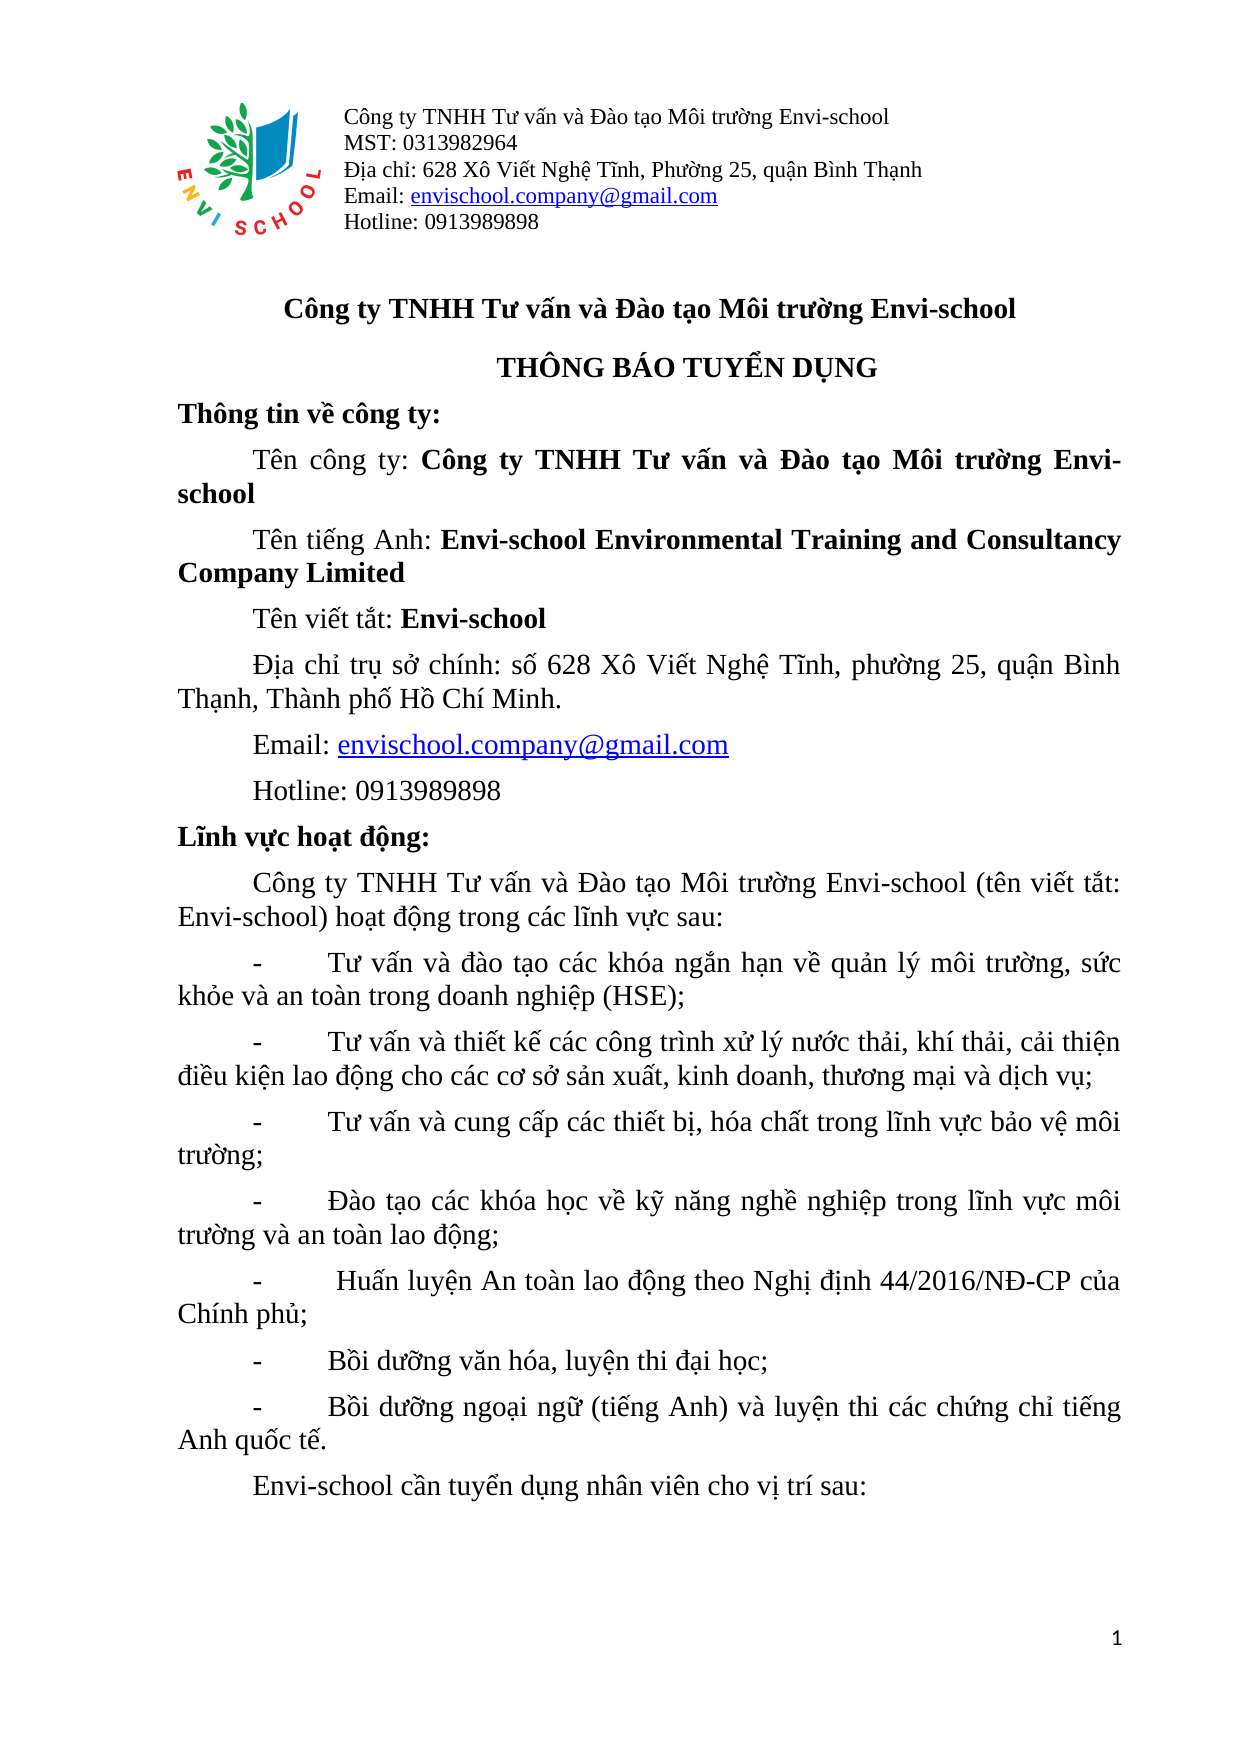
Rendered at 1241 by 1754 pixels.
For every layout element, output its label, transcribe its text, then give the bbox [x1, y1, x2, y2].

text Tên công ty: Công ty TNHH Tư vấn và Đào tạo Môi trường Envi-school [177, 442, 1122, 509]
list Tư vấn và thiết kế các công trình xử lý nước thải, khí thải, cải thiện điều kiện lao động cho các cơ sở sản xuất, kinh doanh, thương mại và dịch vụ; [177, 1024, 1122, 1091]
text Email: envischool.company@gmail.com [177, 727, 1122, 761]
list Bồi dưỡng văn hóa, luyện thi đại học; [177, 1343, 1122, 1376]
text Tên tiếng Anh: Envi-school Environmental Training and Consultancy Company Limited [177, 522, 1122, 589]
text THÔNG BÁO TUYỂN DỤNG [177, 350, 1122, 384]
text Envi-school cần tuyển dụng nhân viên cho vị trí sau: [177, 1468, 1122, 1502]
text Công ty TNHH Tư vấn và Đào tạo Môi trường Envi-school [177, 291, 1122, 324]
text Hotline: 0913989898 [177, 773, 1122, 807]
text Công ty TNHH Tư vấn và Đào tạo Môi trường Envi-school (tên viết tắt: Envi-school) hoạt động trong các lĩnh vực sau: [177, 865, 1122, 932]
list Tư vấn và cung cấp các thiết bị, hóa chất trong lĩnh vực bảo vệ môi trường; [177, 1104, 1122, 1171]
picture [177, 103, 321, 235]
text Tên viết tắt: Envi-school [177, 601, 1122, 635]
list Đào tạo các khóa học về kỹ năng nghề nghiệp trong lĩnh vực môi trường và an toàn lao động; [177, 1183, 1122, 1251]
list Tư vấn và đào tạo các khóa ngắn hạn về quản lý môi trường, sức khỏe và an toàn trong doanh nghiệp (HSE); [177, 945, 1122, 1012]
list Bồi dưỡng ngoại ngữ (tiếng Anh) và luyện thi các chứng chỉ tiếng Anh quốc tế. [177, 1389, 1122, 1456]
list Huấn luyện An toàn lao động theo Nghị định 44/2016/NĐ-CP của Chính phủ; [177, 1263, 1122, 1330]
text Thông tin về công ty: [177, 396, 1122, 430]
text Địa chỉ trụ sở chính: số 628 Xô Viết Nghệ Tĩnh, phường 25, quận Bình Thạnh, Thành phố Hồ Chí Minh. [177, 647, 1122, 714]
text Lĩnh vực hoạt động: [177, 819, 1122, 853]
